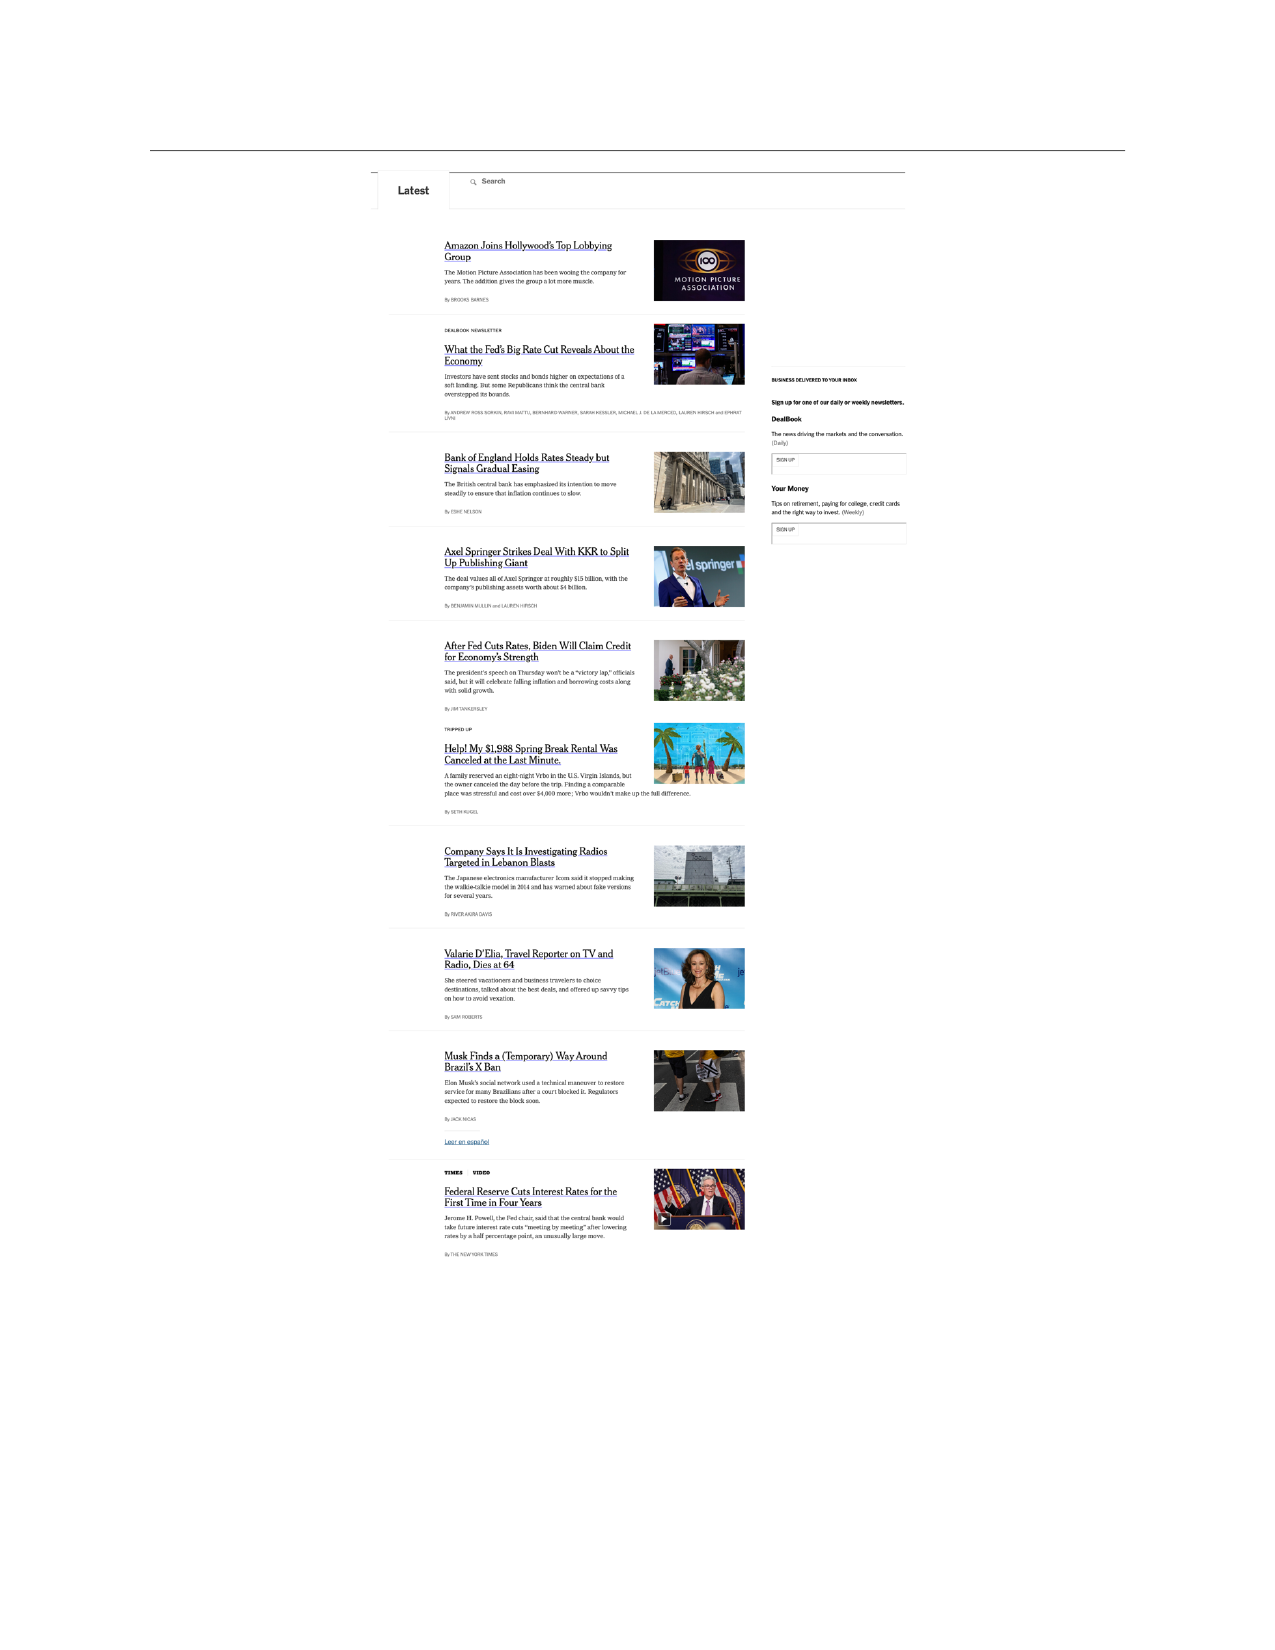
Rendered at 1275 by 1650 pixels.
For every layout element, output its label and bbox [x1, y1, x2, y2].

picture [150, 150, 1125, 1276]
